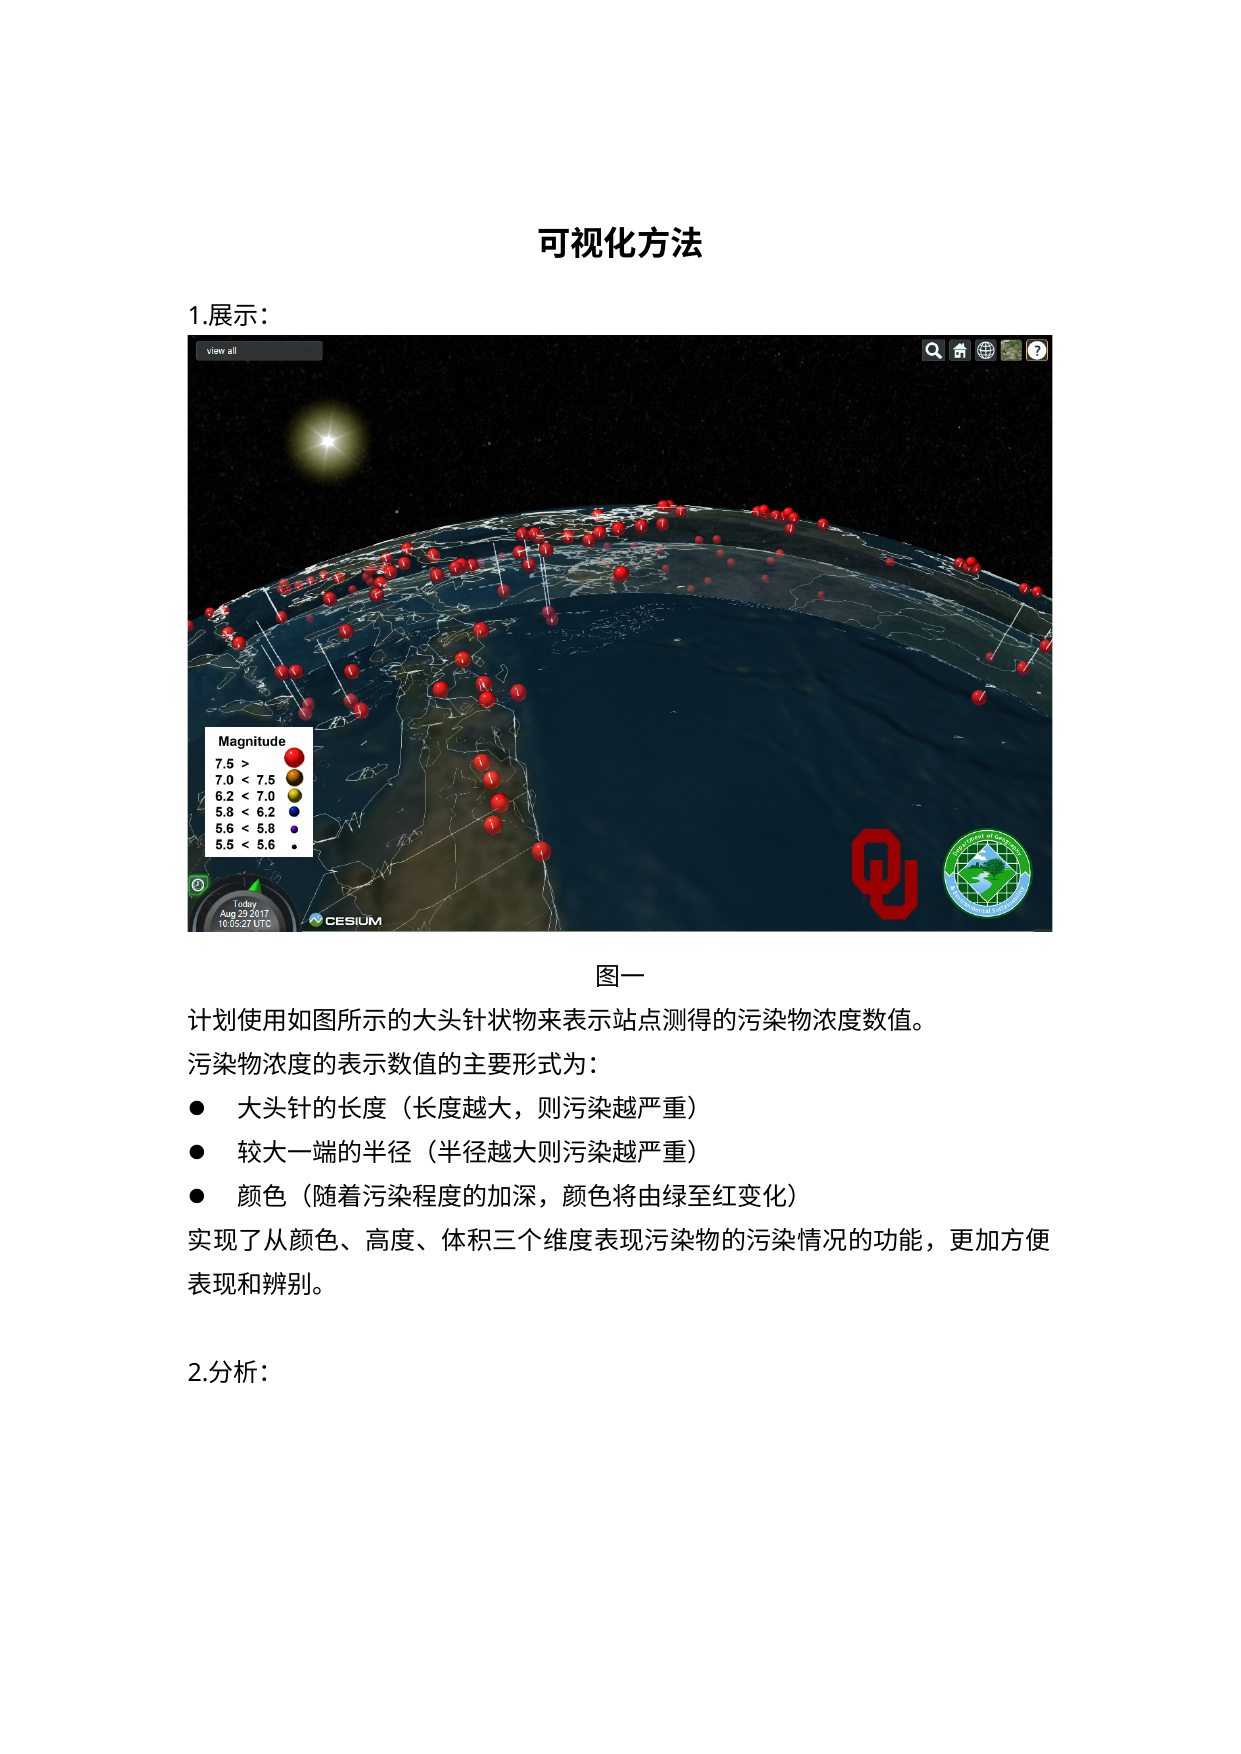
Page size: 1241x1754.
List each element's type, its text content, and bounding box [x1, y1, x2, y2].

text 计划使用如图所示的大头针状物来表示站点测得的污染物浓度数值。 [187, 996, 1053, 1040]
text 2.分析： [187, 1349, 1053, 1393]
title 可视化方法 [187, 197, 1053, 285]
text 图一 [187, 952, 1053, 996]
text 实现了从颜色、高度、体积三个维度表现污染物的污染情况的功能，更加方便表现和辨别。 [187, 1217, 1053, 1305]
list 大头针的长度（长度越大，则污染越严重） [187, 1084, 1053, 1128]
list 颜色（随着污染程度的加深，颜色将由绿至红变化） [187, 1173, 1053, 1217]
picture [187, 335, 1053, 932]
list 较大一端的半径（半径越大则污染越严重） [187, 1128, 1053, 1173]
text 1.展示： [187, 291, 1053, 335]
text 污染物浓度的表示数值的主要形式为： [187, 1040, 1053, 1084]
